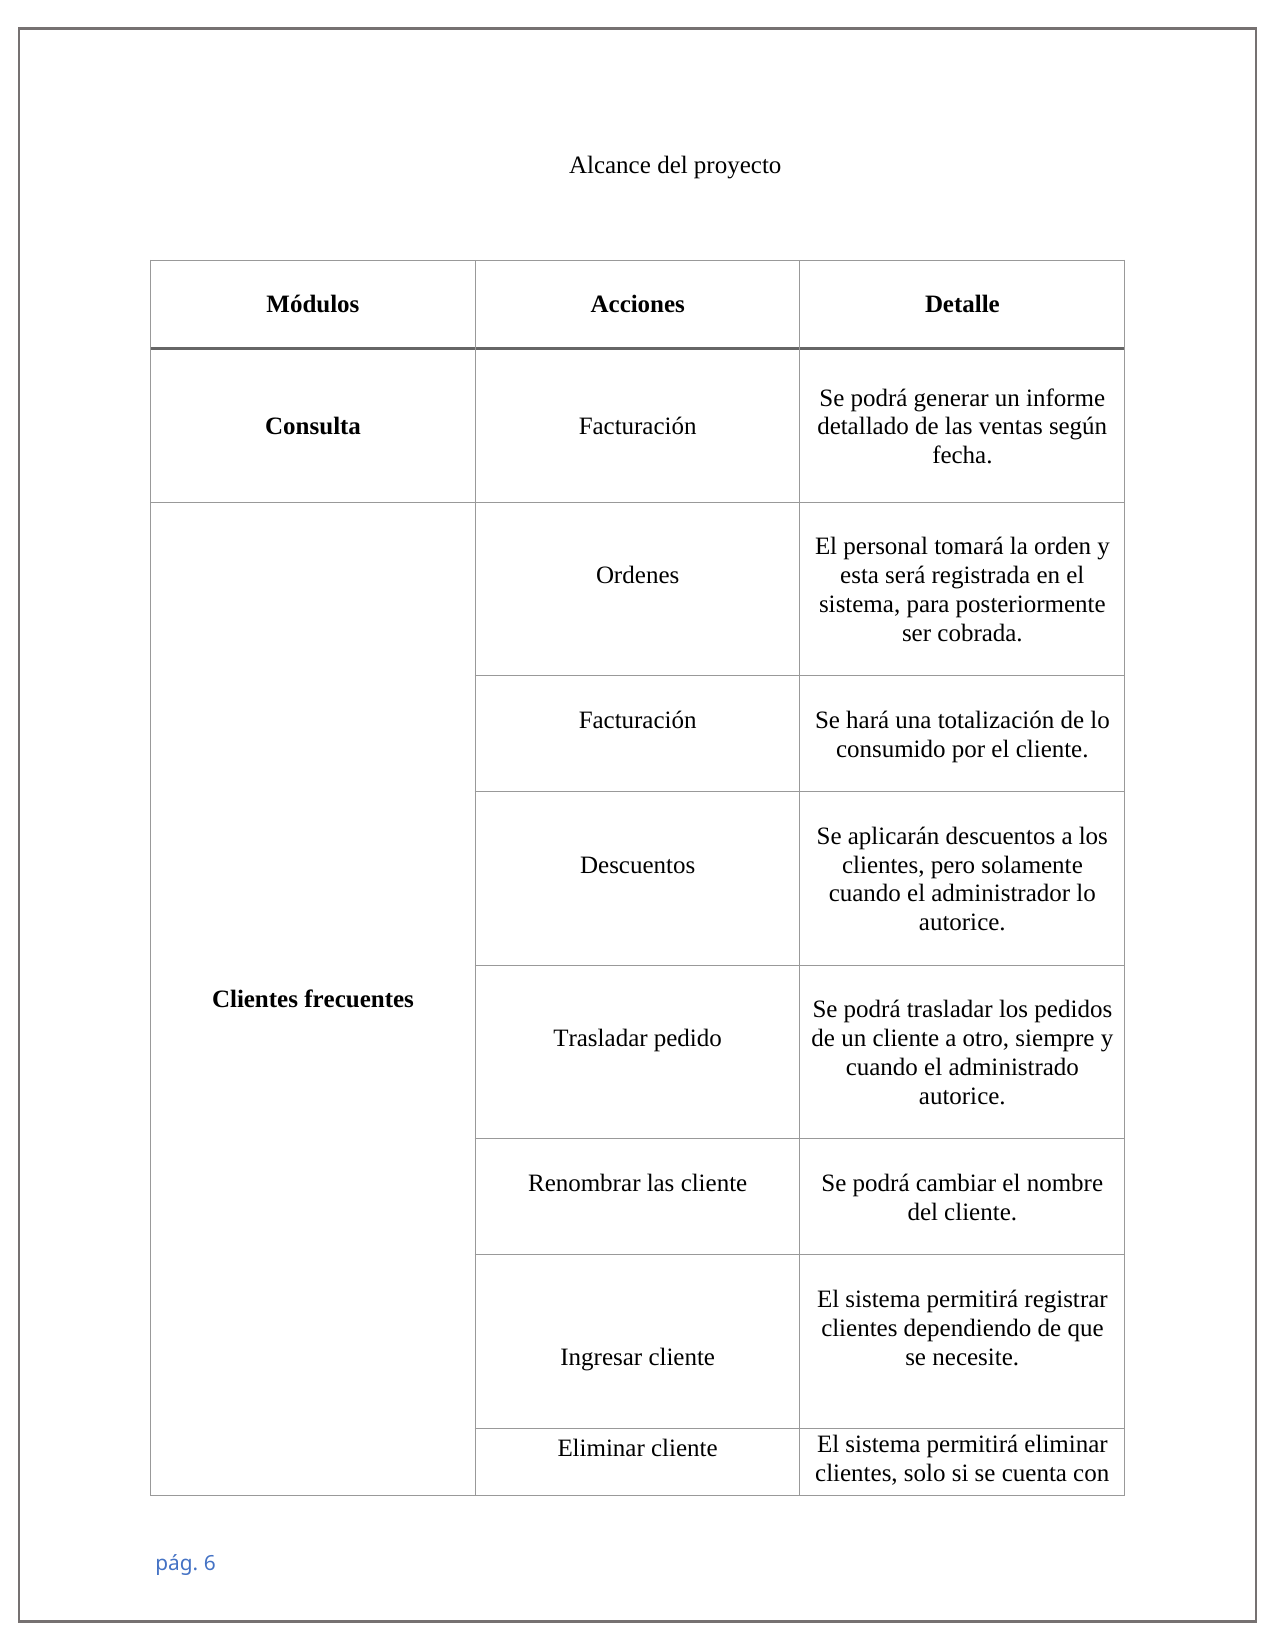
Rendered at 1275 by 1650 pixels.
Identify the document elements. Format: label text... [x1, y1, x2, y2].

table_cell Se podrá trasladar los pedidos de un cliente a otro, siempre y cuando el administrado autorice. [800, 966, 1124, 1138]
table_cell Se aplicarán descuentos a los clientes, pero solamente cuando el administrador lo autorice. [800, 792, 1124, 965]
table_cell El personal tomará la orden y esta será registrada en el sistema, para posteriormente ser cobrada. [800, 503, 1124, 675]
table_cell Se hará una totalización de lo consumido por el cliente. [800, 676, 1124, 791]
table_header Acciones [476, 261, 799, 347]
table_cell Clientes frecuentes [151, 503, 475, 1495]
table_cell Facturación [476, 676, 799, 791]
table_header Detalle [800, 261, 1124, 347]
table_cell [800, 1429, 1124, 1495]
table_cell Renombrar las cliente [476, 1139, 799, 1254]
table_header Módulos [151, 261, 475, 347]
table_cell Trasladar pedido [476, 966, 799, 1138]
table_cell Ingresar cliente [476, 1255, 799, 1428]
table_cell El sistema permitirá registrar clientes dependiendo de que se necesite. [800, 1255, 1124, 1428]
list Alcance del proyecto [225, 150, 1125, 179]
table_cell Descuentos [476, 792, 799, 965]
table_cell Se podrá generar un informe detallado de las ventas según fecha. [800, 350, 1124, 502]
table_cell Ordenes [476, 503, 799, 675]
table_cell Eliminar cliente [476, 1429, 799, 1495]
table_cell Consulta [151, 350, 475, 502]
table_cell Se podrá cambiar el nombre del cliente. [800, 1139, 1124, 1254]
table_cell Facturación [476, 350, 799, 502]
